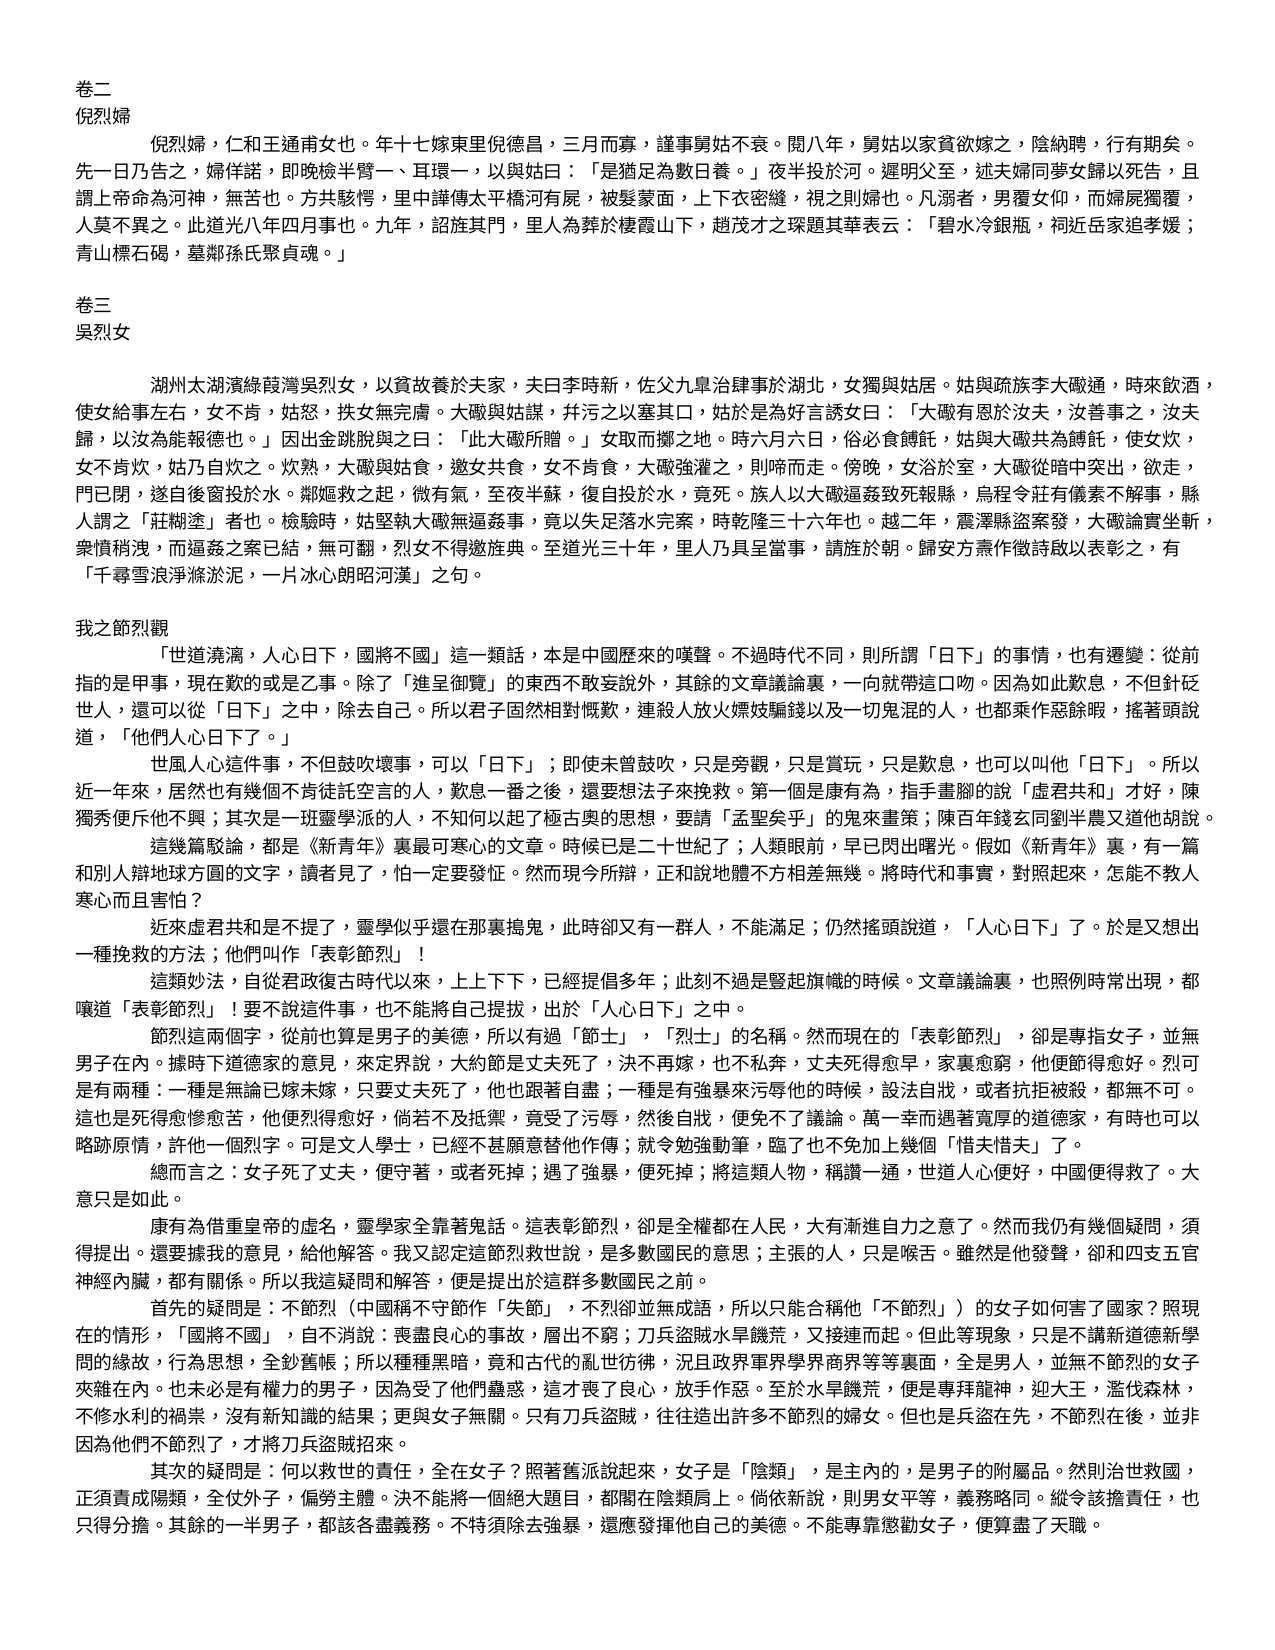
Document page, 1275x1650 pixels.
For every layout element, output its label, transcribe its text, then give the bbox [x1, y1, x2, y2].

text 近來虛君共和是不提了，靈學似乎還在那裏搗鬼，此時卻又有一群人，不能滿足；仍然搖頭說道，「人心日下」了。於是又想出一種挽救的方法；他們叫作「表彰節烈」！ [75, 913, 1200, 967]
text 康有為借重皇帝的虛名，靈學家全靠著鬼話。這表彰節烈，卻是全權都在人民，大有漸進自力之意了。然而我仍有幾個疑問，須得提出。還要據我的意見，給他解答。我又認定這節烈救世說，是多數國民的意思；主張的人，只是喉舌。雖然是他發聲，卻和四支五官神經內臟，都有關係。所以我這疑問和解答，便是提出於這群多數國民之前。 [75, 1212, 1200, 1293]
text 「世道澆漓，人心日下，國將不國」這一類話，本是中國歷來的嘆聲。不過時代不同，則所謂「日下」的事情，也有遷變：從前指的是甲事，現在歎的或是乙事。除了「進呈御覽」的東西不敢妄說外，其餘的文章議論裏，一向就帶這口吻。因為如此歎息，不但針砭世人，還可以從「日下」之中，除去自己。所以君子固然相對慨歎，連殺人放火嫖妓騙錢以及一切鬼混的人，也都乘作惡餘暇，搖著頭說道，「他們人心日下了。」 [75, 641, 1200, 750]
text 倪烈婦 [75, 102, 1200, 129]
text 我之節烈觀 [75, 614, 1200, 641]
text 這類妙法，自從君政復古時代以來，上上下下，已經提倡多年；此刻不過是豎起旗幟的時候。文章議論裏，也照例時常出現，都嚷道「表彰節烈」！要不說這件事，也不能將自己提拔，出於「人心日下」之中。 [75, 967, 1200, 1022]
text 吳烈女 [75, 318, 1200, 345]
text 總而言之：女子死了丈夫，便守著，或者死掉；遇了強暴，便死掉；將這類人物，稱讚一通，世道人心便好，中國便得救了。大意只是如此。 [75, 1157, 1200, 1212]
text 湖州太湖濱綠葭灣吳烈女，以貧故養於夫家，夫曰李時新，佐父九臯治肆事於湖北，女獨與姑居。姑與疏族李大礮通，時來飲酒，使女給事左右，女不肯，姑怒，抶女無完膚。大礮與姑謀，幷污之以塞其口，姑於是為好言誘女曰：「大礮有恩於汝夫，汝善事之，汝夫歸，以汝為能報德也。」因出金跳脫與之曰：「此大礮所贈。」女取而擲之地。時六月六日，俗必食餺飥，姑與大礮共為餺飥，使女炊，女不肯炊，姑乃自炊之。炊熟，大礮與姑食，邀女共食，女不肯食，大礮強灌之，則啼而走。傍晚，女浴於室，大礮從暗中突出，欲走，門已閉，遂自後窗投於水。鄰嫗救之起，微有氣，至夜半蘇，復自投於水，竟死。族人以大礮逼姦致死報縣，烏程令莊有儀素不解事，縣人謂之「莊糊塗」者也。檢驗時，姑堅執大礮無逼姦事，竟以失足落水完案，時乾隆三十六年也。越二年，震澤縣盜案發，大礮論實坐斬，衆憤稍洩，而逼姦之案已結，無可翻，烈女不得邀旌典。至道光三十年，里人乃具呈當事，請旌於朝。歸安方燾作徵詩啟以表彰之，有「千尋雪浪淨滌淤泥，一片冰心朗昭河漢」之句。 [75, 371, 1200, 588]
text 節烈這兩個字，從前也算是男子的美德，所以有過「節士」，「烈士」的名稱。然而現在的「表彰節烈」，卻是專指女子，並無男子在內。據時下道德家的意見，來定界說，大約節是丈夫死了，決不再嫁，也不私奔，丈夫死得愈早，家裏愈窮，他便節得愈好。烈可是有兩種：一種是無論已嫁未嫁，只要丈夫死了，他也跟著自盡；一種是有強暴來污辱他的時候，設法自戕，或者抗拒被殺，都無不可。這也是死得愈慘愈苦，他便烈得愈好，倘若不及抵禦，竟受了污辱，然後自戕，便免不了議論。萬一幸而遇著寬厚的道德家，有時也可以略跡原情，許他一個烈字。可是文人學士，已經不甚願意替他作傳；就令勉強動筆，臨了也不免加上幾個「惜夫惜夫」了。 [75, 1022, 1200, 1157]
text 卷二 [75, 75, 1200, 102]
text 其次的疑問是：何以救世的責任，全在女子？照著舊派說起來，女子是「陰類」，是主內的，是男子的附屬品。然則治世救國，正須責成陽類，全仗外子，偏勞主體。決不能將一個絕大題目，都閣在陰類肩上。倘依新說，則男女平等，義務略同。縱令該擔責任，也只得分擔。其餘的一半男子，都該各盡義務。不特須除去強暴，還應發揮他自己的美德。不能專靠懲勸女子，便算盡了天職。 [75, 1457, 1200, 1538]
text 倪烈婦，仁和王通甫女也。年十七嫁東里倪德昌，三月而寡，謹事舅姑不衰。閱八年，舅姑以家貧欲嫁之，陰納聘，行有期矣。先一日乃告之，婦佯諾，即晚檢半臂一、耳環一，以與姑曰：「是猶足為數日養。」夜半投於河。遲明父至，述夫婦同夢女歸以死告，且謂上帝命為河神，無苦也。方共駭愕，里中譁傳太平橋河有屍，被髮蒙面，上下衣密縫，視之則婦也。凡溺者，男覆女仰，而婦屍獨覆，人莫不異之。此道光八年四月事也。九年，詔旌其門，里人為葬於棲霞山下，趙茂才之琛題其華表云：「碧水冷銀瓶，祠近岳家追孝媛；青山標石碣，墓鄰孫氏聚貞魂。」 [75, 129, 1200, 265]
text 世風人心這件事，不但鼓吹壞事，可以「日下」；即使未曾鼓吹，只是旁觀，只是賞玩，只是歎息，也可以叫他「日下」。所以近一年來，居然也有幾個不肯徒託空言的人，歎息一番之後，還要想法子來挽救。第一個是康有為，指手畫腳的說「虛君共和」才好，陳獨秀便斥他不興；其次是一班靈學派的人，不知何以起了極古奧的思想，要請「孟聖矣乎」的鬼來畫策；陳百年錢玄同劉半農又道他胡說。 [75, 750, 1200, 831]
text 卷三 [75, 291, 1200, 318]
text 首先的疑問是：不節烈（中國稱不守節作「失節」，不烈卻並無成語，所以只能合稱他「不節烈」）的女子如何害了國家？照現在的情形，「國將不國」，自不消說：喪盡良心的事故，層出不窮；刀兵盜賊水旱饑荒，又接連而起。但此等現象，只是不講新道德新學問的緣故，行為思想，全鈔舊帳；所以種種黑暗，竟和古代的亂世彷彿，況且政界軍界學界商界等等裏面，全是男人，並無不節烈的女子夾雜在內。也未必是有權力的男子，因為受了他們蠱惑，這才喪了良心，放手作惡。至於水旱饑荒，便是專拜龍神，迎大王，濫伐森林，不修水利的禍祟，沒有新知識的結果；更與女子無關。只有刀兵盜賊，往往造出許多不節烈的婦女。但也是兵盜在先，不節烈在後，並非因為他們不節烈了，才將刀兵盜賊招來。 [75, 1293, 1200, 1457]
text 這幾篇駁論，都是《新青年》裏最可寒心的文章。時候已是二十世紀了；人類眼前，早已閃出曙光。假如《新青年》裏，有一篇和別人辯地球方圓的文字，讀者見了，怕一定要發怔。然而現今所辯，正和說地體不方相差無幾。將時代和事實，對照起來，怎能不教人寒心而且害怕？ [75, 831, 1200, 913]
